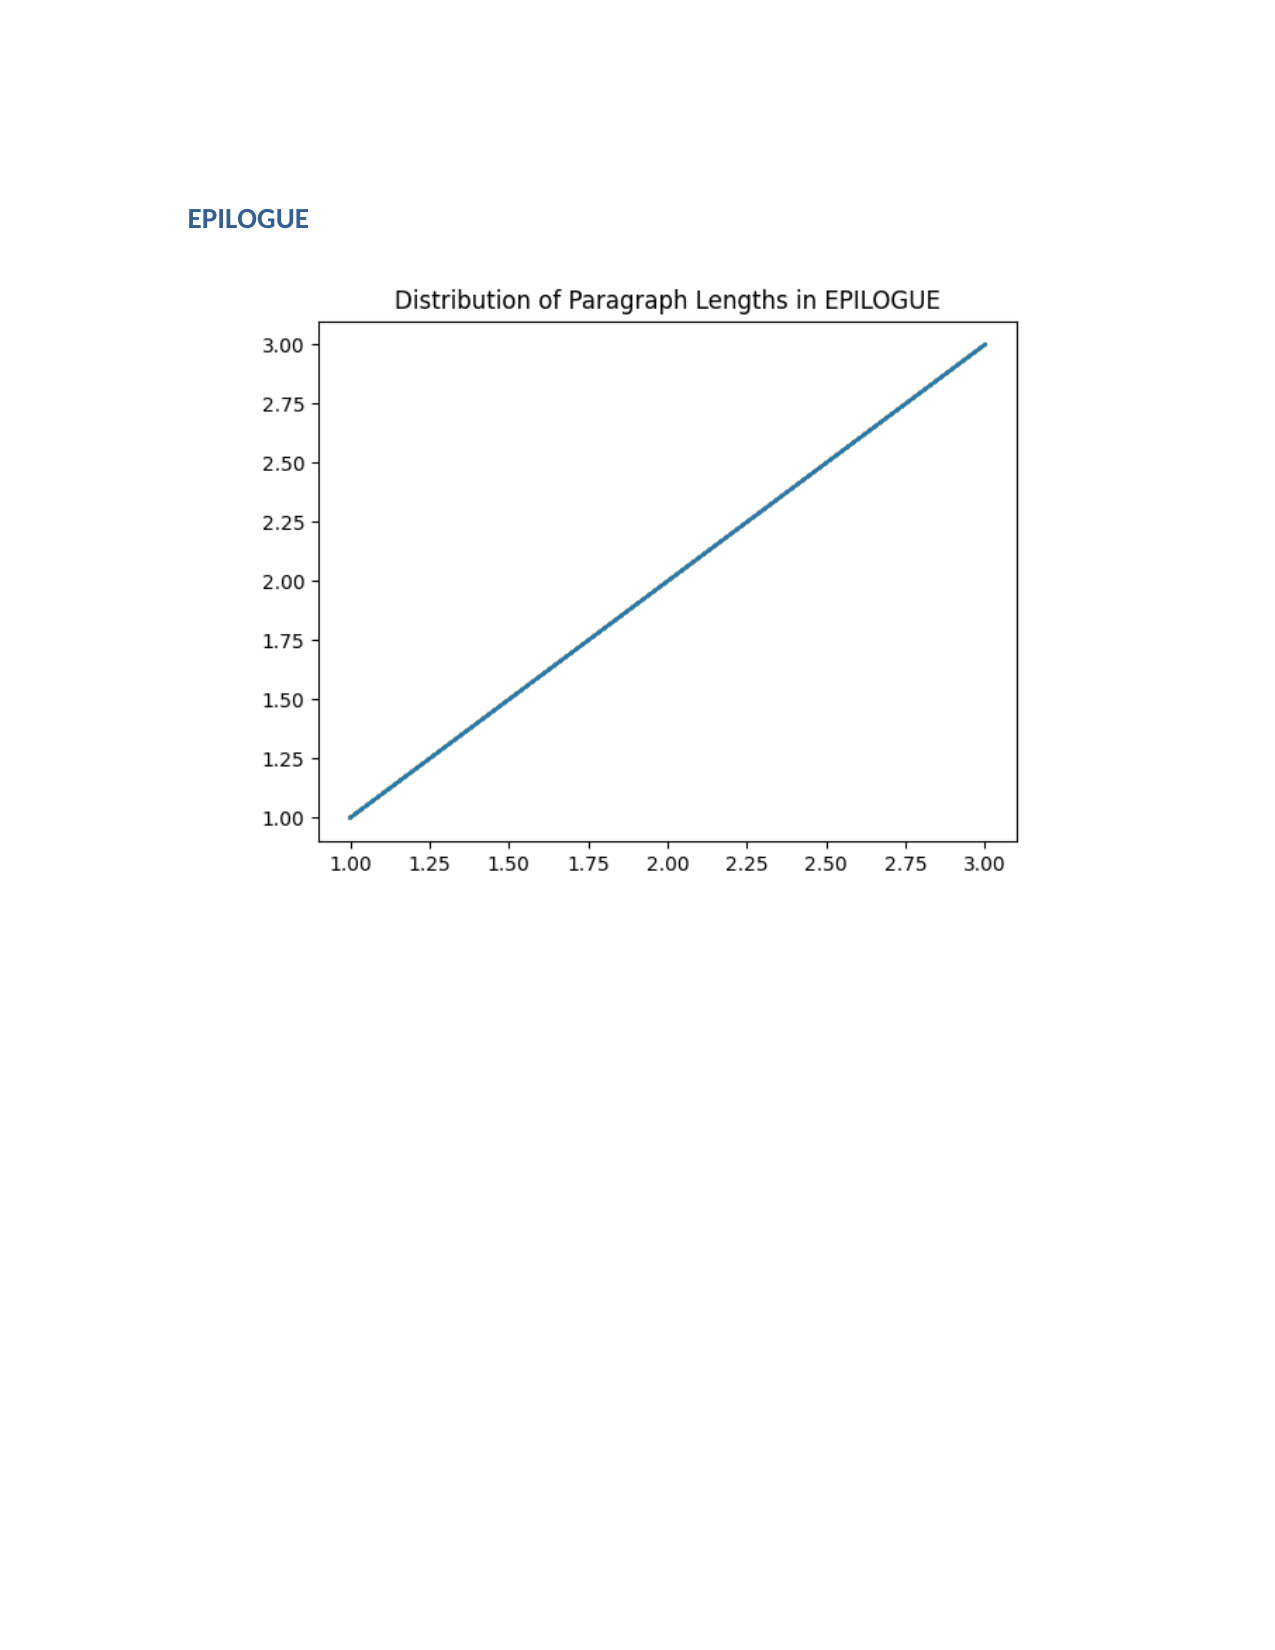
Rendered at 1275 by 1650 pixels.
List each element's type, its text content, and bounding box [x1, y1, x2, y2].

picture [206, 241, 1107, 916]
subtitle EPILOGUE [187, 200, 1087, 236]
